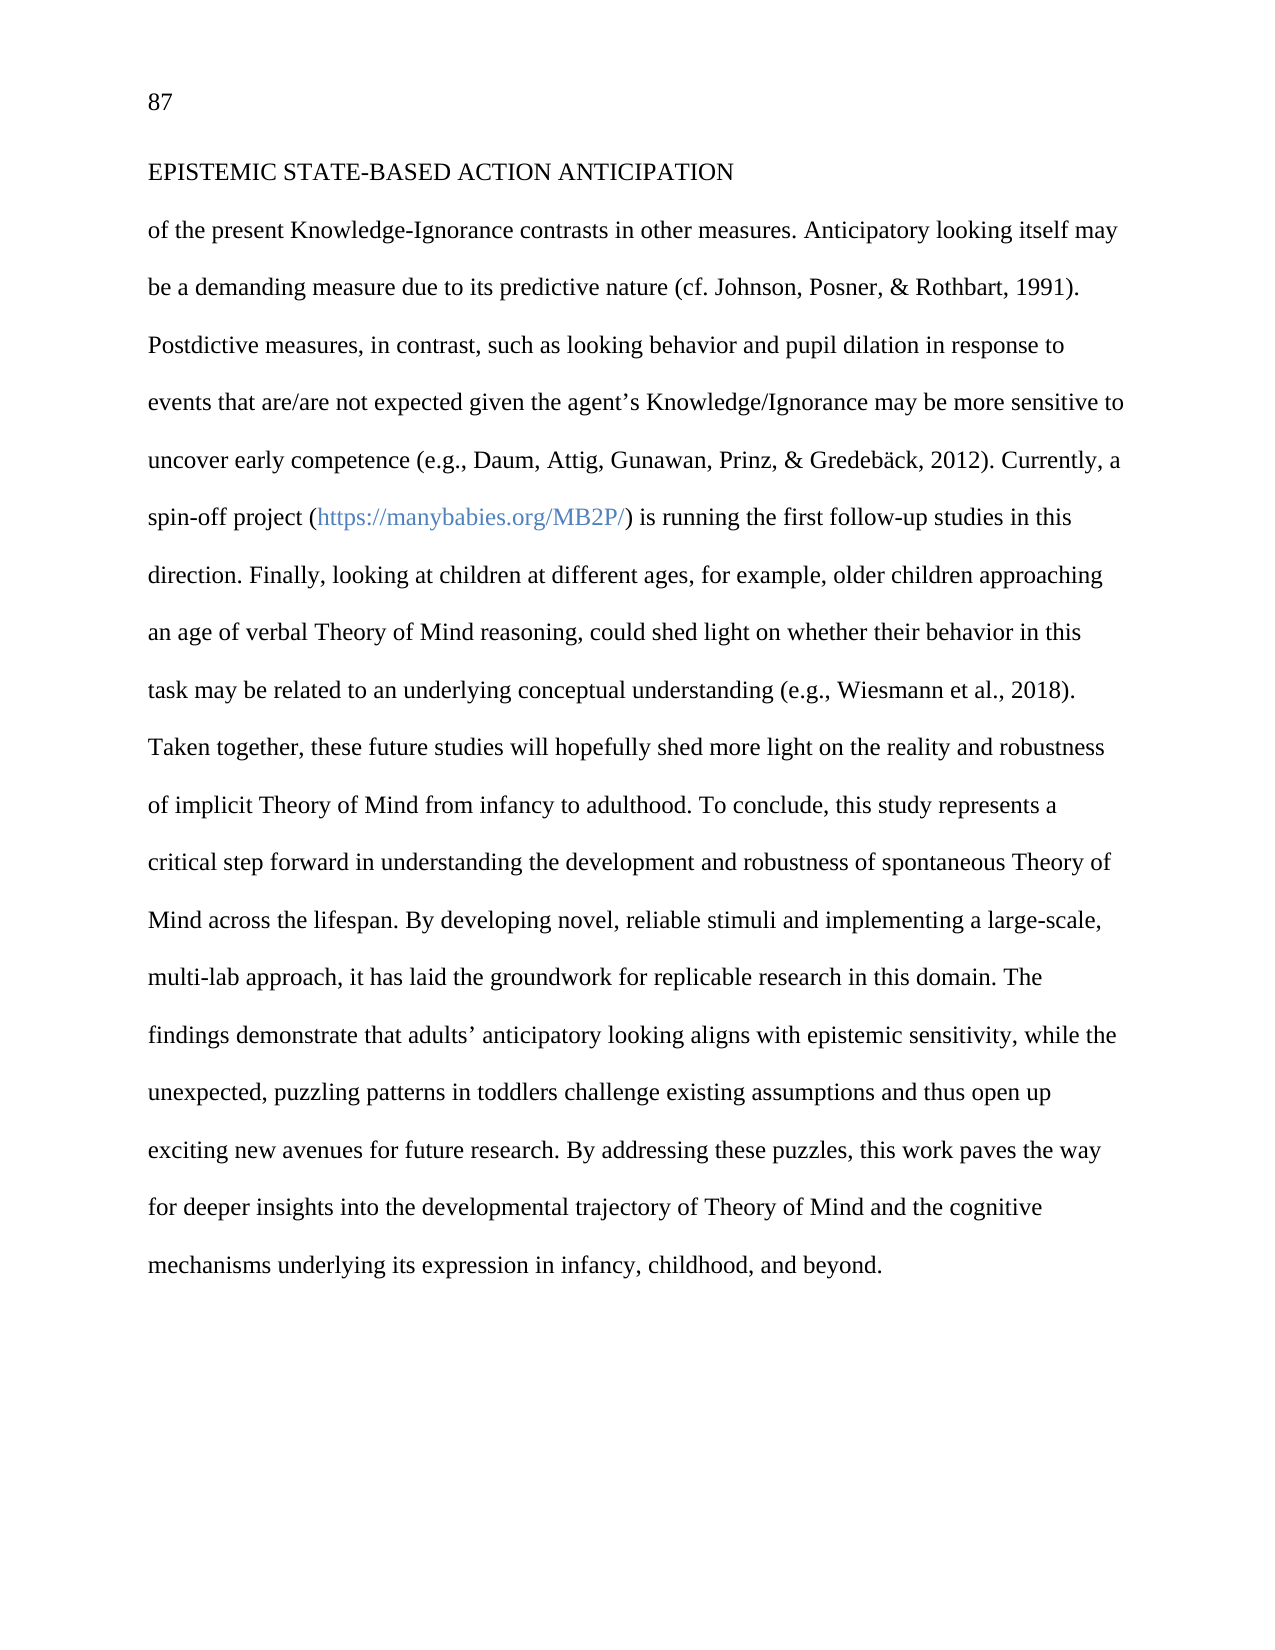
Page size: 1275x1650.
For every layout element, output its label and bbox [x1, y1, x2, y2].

text [148, 215, 1127, 1279]
